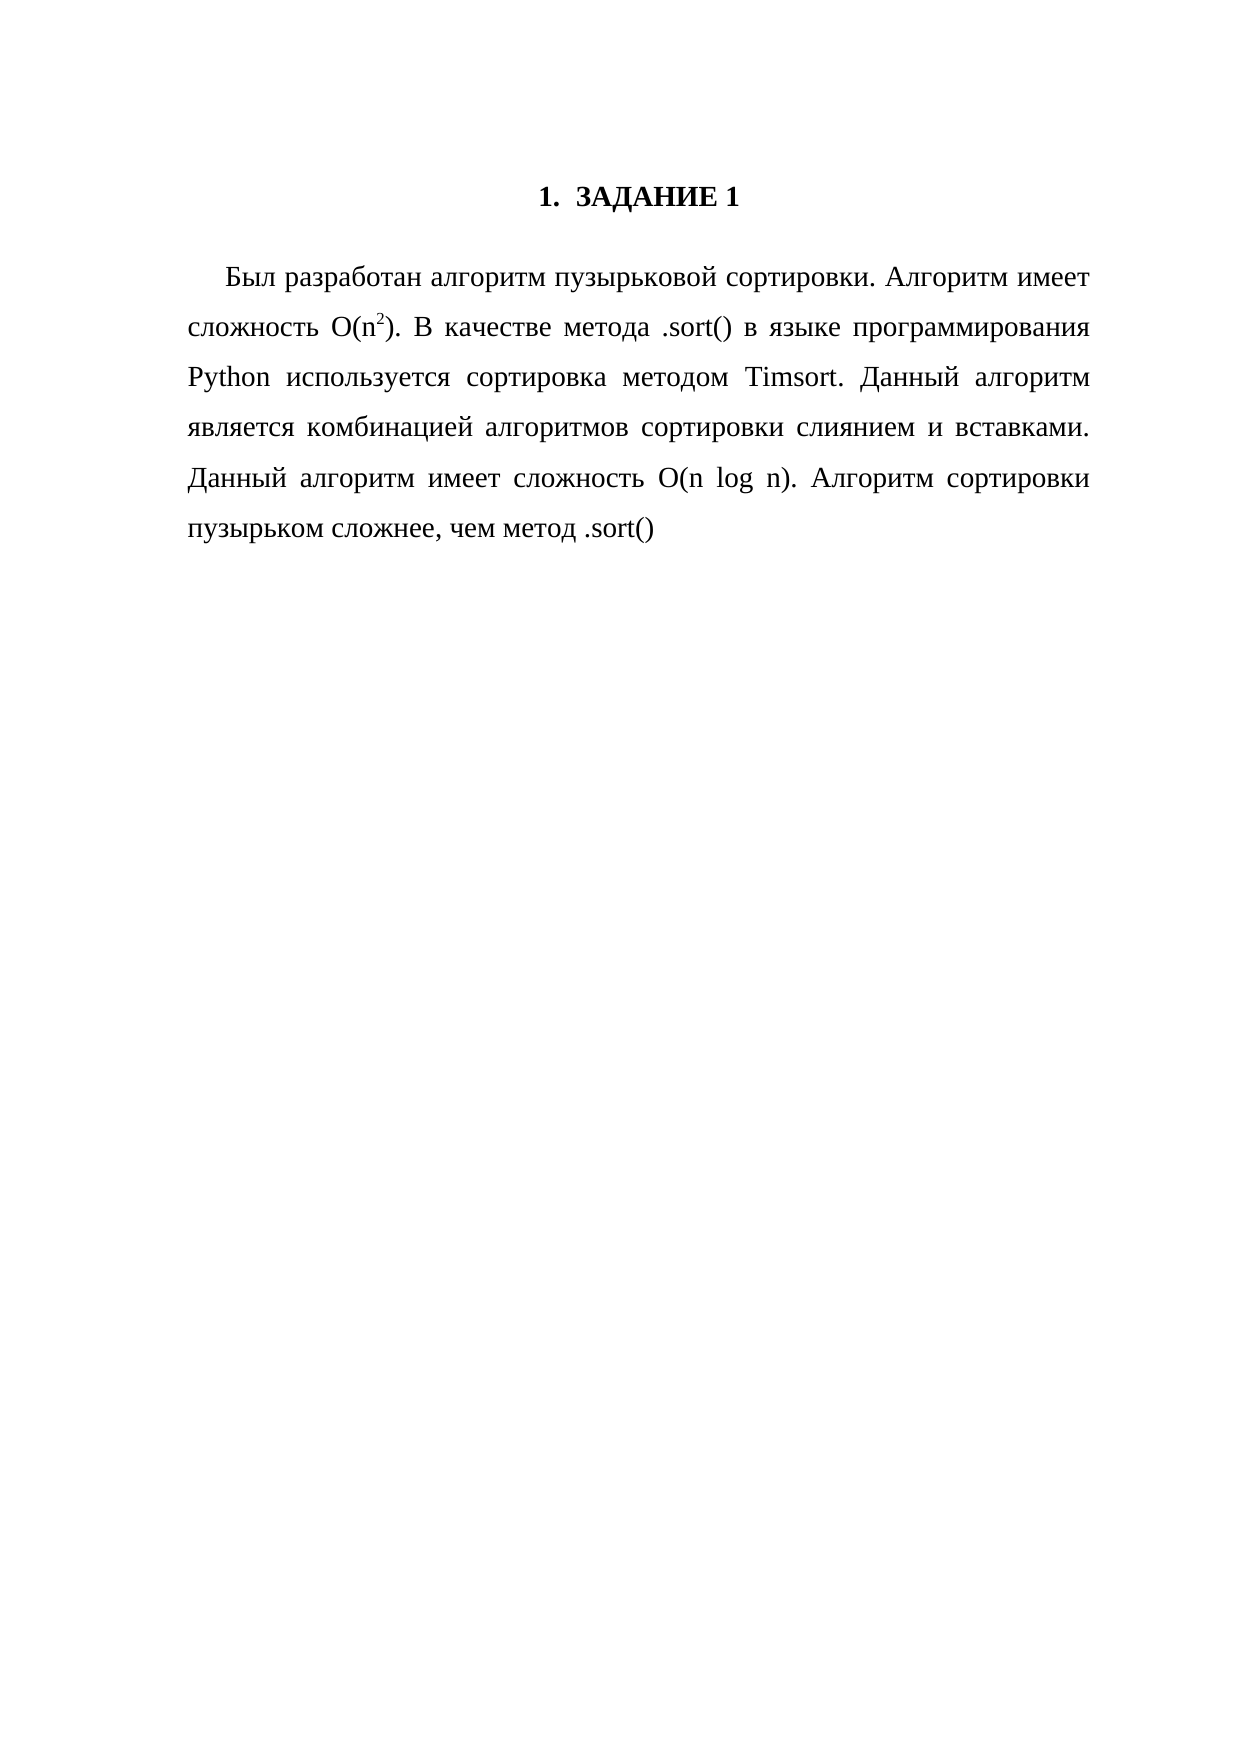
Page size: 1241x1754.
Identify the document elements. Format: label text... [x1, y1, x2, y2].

subtitle ЗАДАНИЕ 1 [187, 179, 1090, 213]
text Был разработан алгоритм пузырьковой сортировки. Алгоритм имеет сложность O(n2). В качестве метода .sort() в языке программирования Python используется сортировка методом Timsort. Данный алгоритм является комбинацией алгоритмов сортировки слиянием и вставками. Данный алгоритм имеет сложность O(n log n). Алгоритм сортировки пузырьком сложнее, чем метод .sort() [187, 259, 1090, 544]
